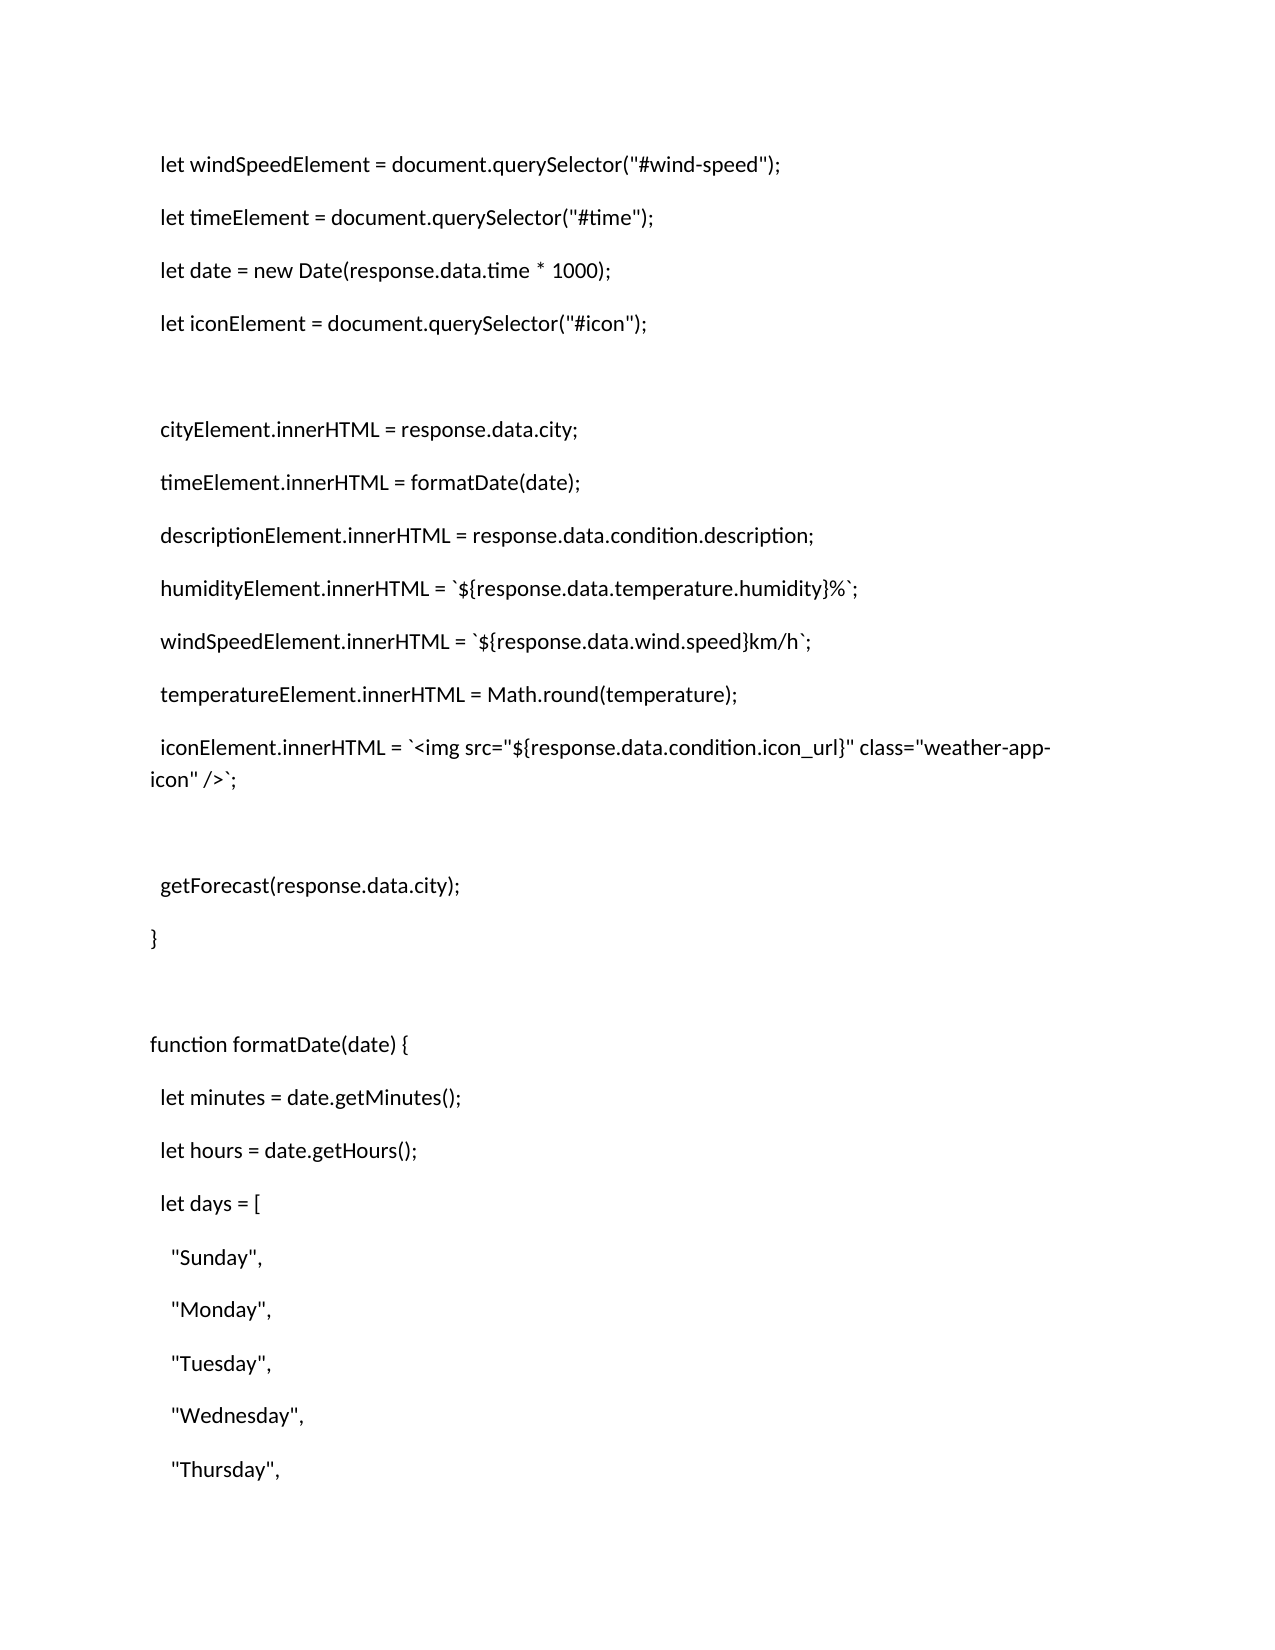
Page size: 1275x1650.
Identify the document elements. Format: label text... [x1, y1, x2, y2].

text windSpeedElement.innerHTML = `${response.data.wind.speed}km/h`; [150, 627, 1125, 655]
text let hours = date.getHours(); [150, 1137, 1125, 1164]
text iconElement.innerHTML = `<img src="${response.data.condition.icon_url}" class="weather-app-icon" />`; [150, 733, 1125, 793]
text getForecast(response.data.city); [150, 871, 1125, 899]
text function formatDate(date) { [150, 1031, 1125, 1058]
text humidityElement.innerHTML = `${response.data.temperature.humidity}%`; [150, 574, 1125, 602]
text "Thursday", [150, 1455, 1125, 1483]
text "Wednesday", [150, 1402, 1125, 1430]
text "Tuesday", [150, 1349, 1125, 1377]
text let windSpeedElement = document.querySelector("#wind-speed"); [150, 150, 1125, 178]
text let iconElement = document.querySelector("#icon"); [150, 309, 1125, 337]
text cityElement.innerHTML = response.data.city; [150, 415, 1125, 443]
text "Sunday", [150, 1243, 1125, 1271]
text let date = new Date(response.data.time * 1000); [150, 256, 1125, 284]
text let days = [ [150, 1189, 1125, 1218]
text } [150, 924, 1125, 952]
text let timeElement = document.querySelector("#time"); [150, 203, 1125, 231]
text descriptionElement.innerHTML = response.data.condition.description; [150, 521, 1125, 549]
text timeElement.innerHTML = formatDate(date); [150, 468, 1125, 496]
text temperatureElement.innerHTML = Math.round(temperature); [150, 680, 1125, 708]
text let minutes = date.getMinutes(); [150, 1083, 1125, 1112]
text "Monday", [150, 1296, 1125, 1324]
